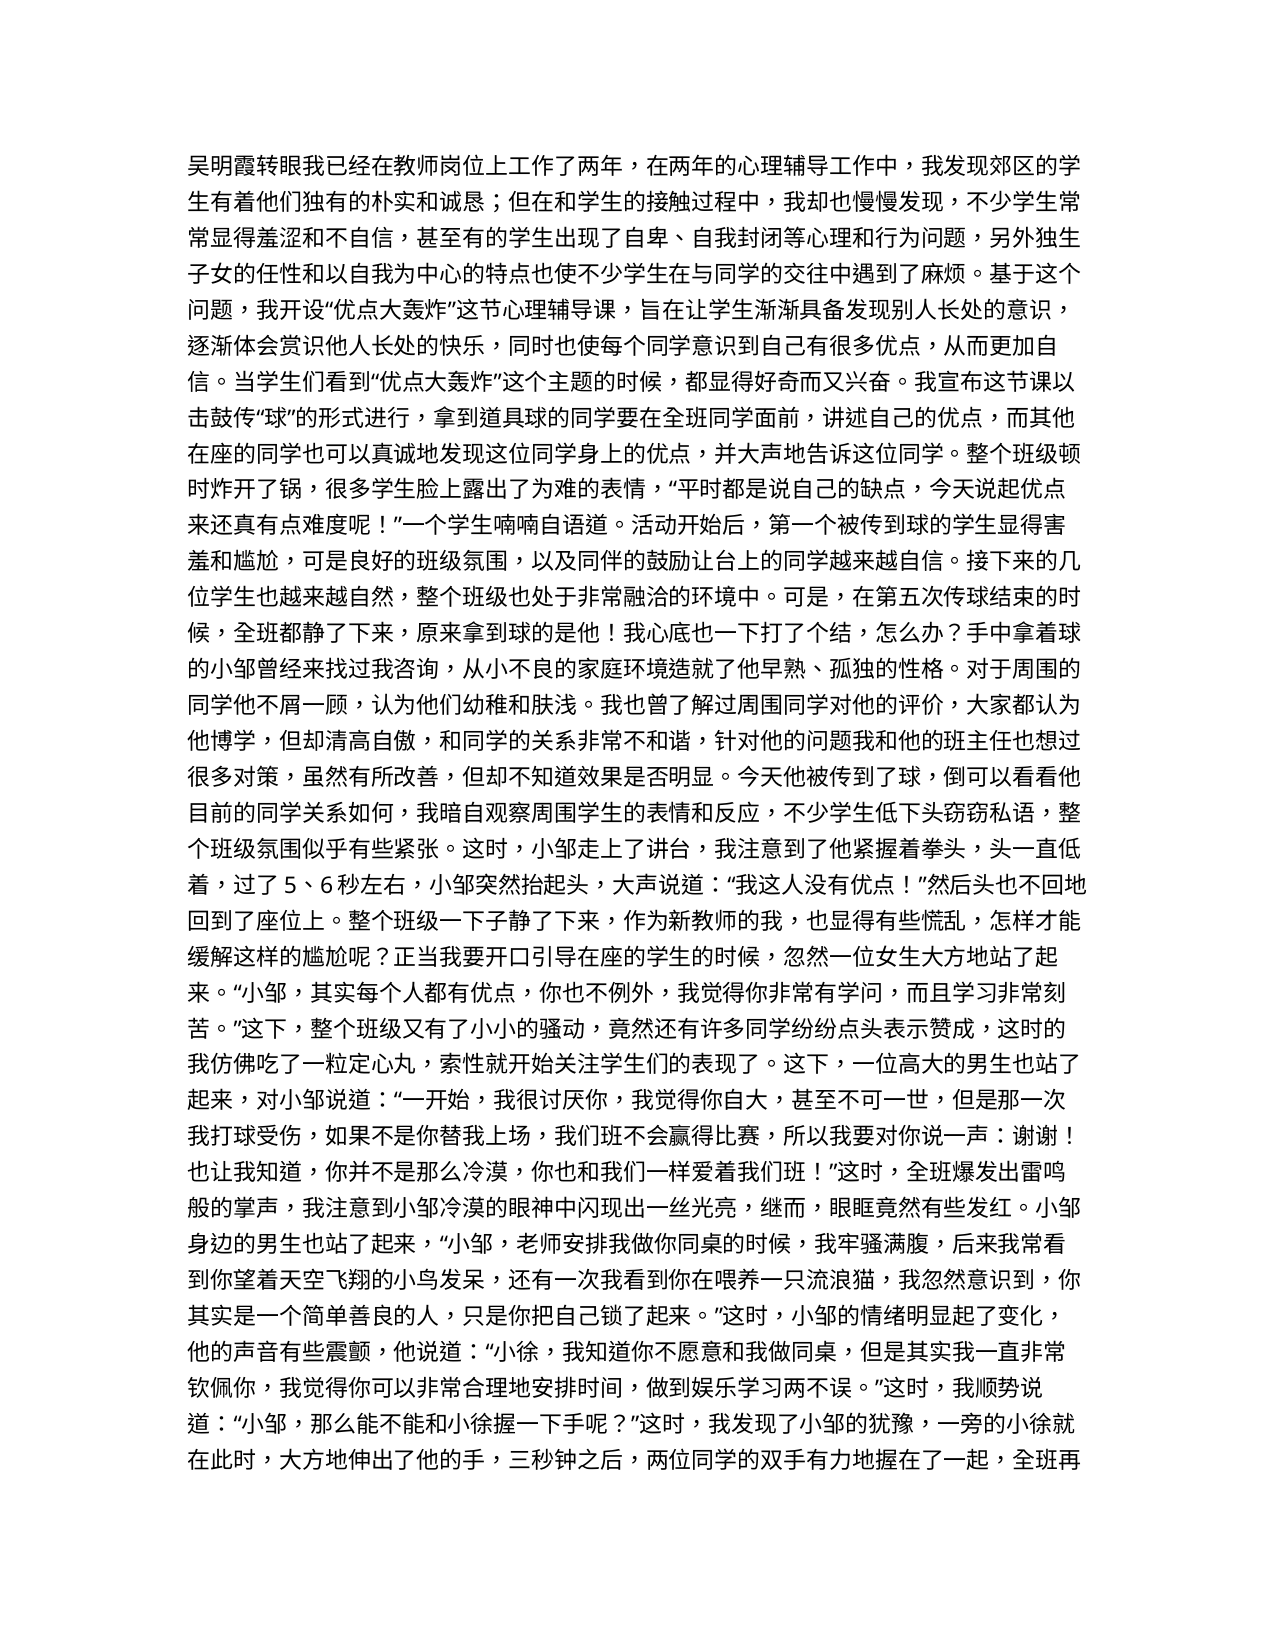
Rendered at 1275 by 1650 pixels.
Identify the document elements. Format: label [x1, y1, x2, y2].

text [187, 150, 1087, 1475]
